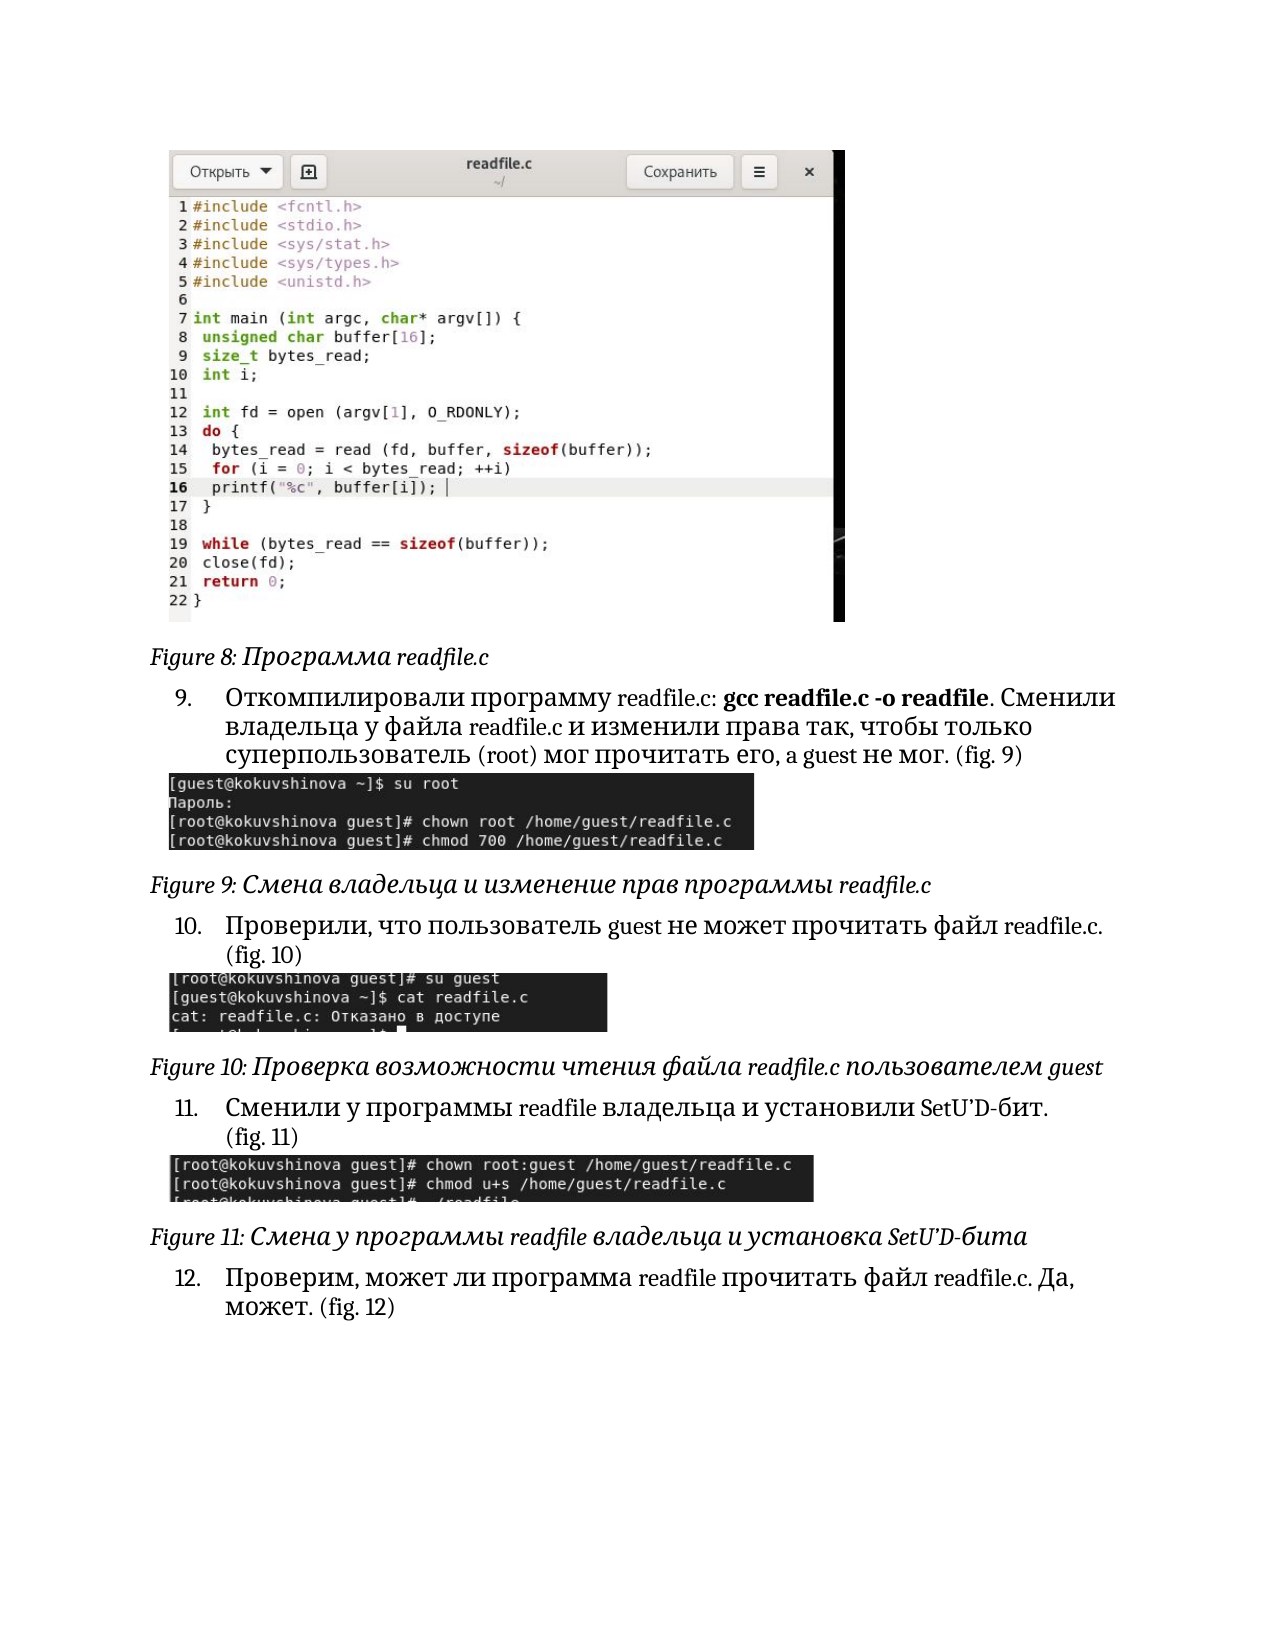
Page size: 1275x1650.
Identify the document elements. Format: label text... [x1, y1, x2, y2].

list Сменили у программы readfile владельца и установили SetU’D-бит. (fig. 11) [175, 1094, 1125, 1151]
picture [168, 150, 845, 622]
picture [168, 1155, 814, 1202]
text Figure 8: Программа readfile.c [150, 643, 1125, 671]
text Figure 9: Смена владельца и изменение прав программы readfile.c [150, 871, 1125, 899]
picture [168, 973, 608, 1032]
list Откомпилировали программу readfile.c: gcc readfile.c -o readfile. Сменили владельца у файла readfile.c и изменили права так, чтобы только суперпользователь (root) мог прочитать его, a guest не мог. (fig. 9) [175, 684, 1125, 770]
text Figure 11: Смена у программы readfile владельца и установка SetU’D-бита [150, 1223, 1125, 1251]
picture [168, 773, 755, 850]
list Проверим, может ли программа readfile прочитать файл readfile.c. Да, может. (fig. 12) [175, 1264, 1125, 1321]
list Проверили, что пользователь guest не может прочитать файл readfile.c.(fig. 10) [175, 912, 1125, 969]
text Figure 10: Проверка возможности чтения файла readfile.c пользователем guest [150, 1052, 1125, 1081]
